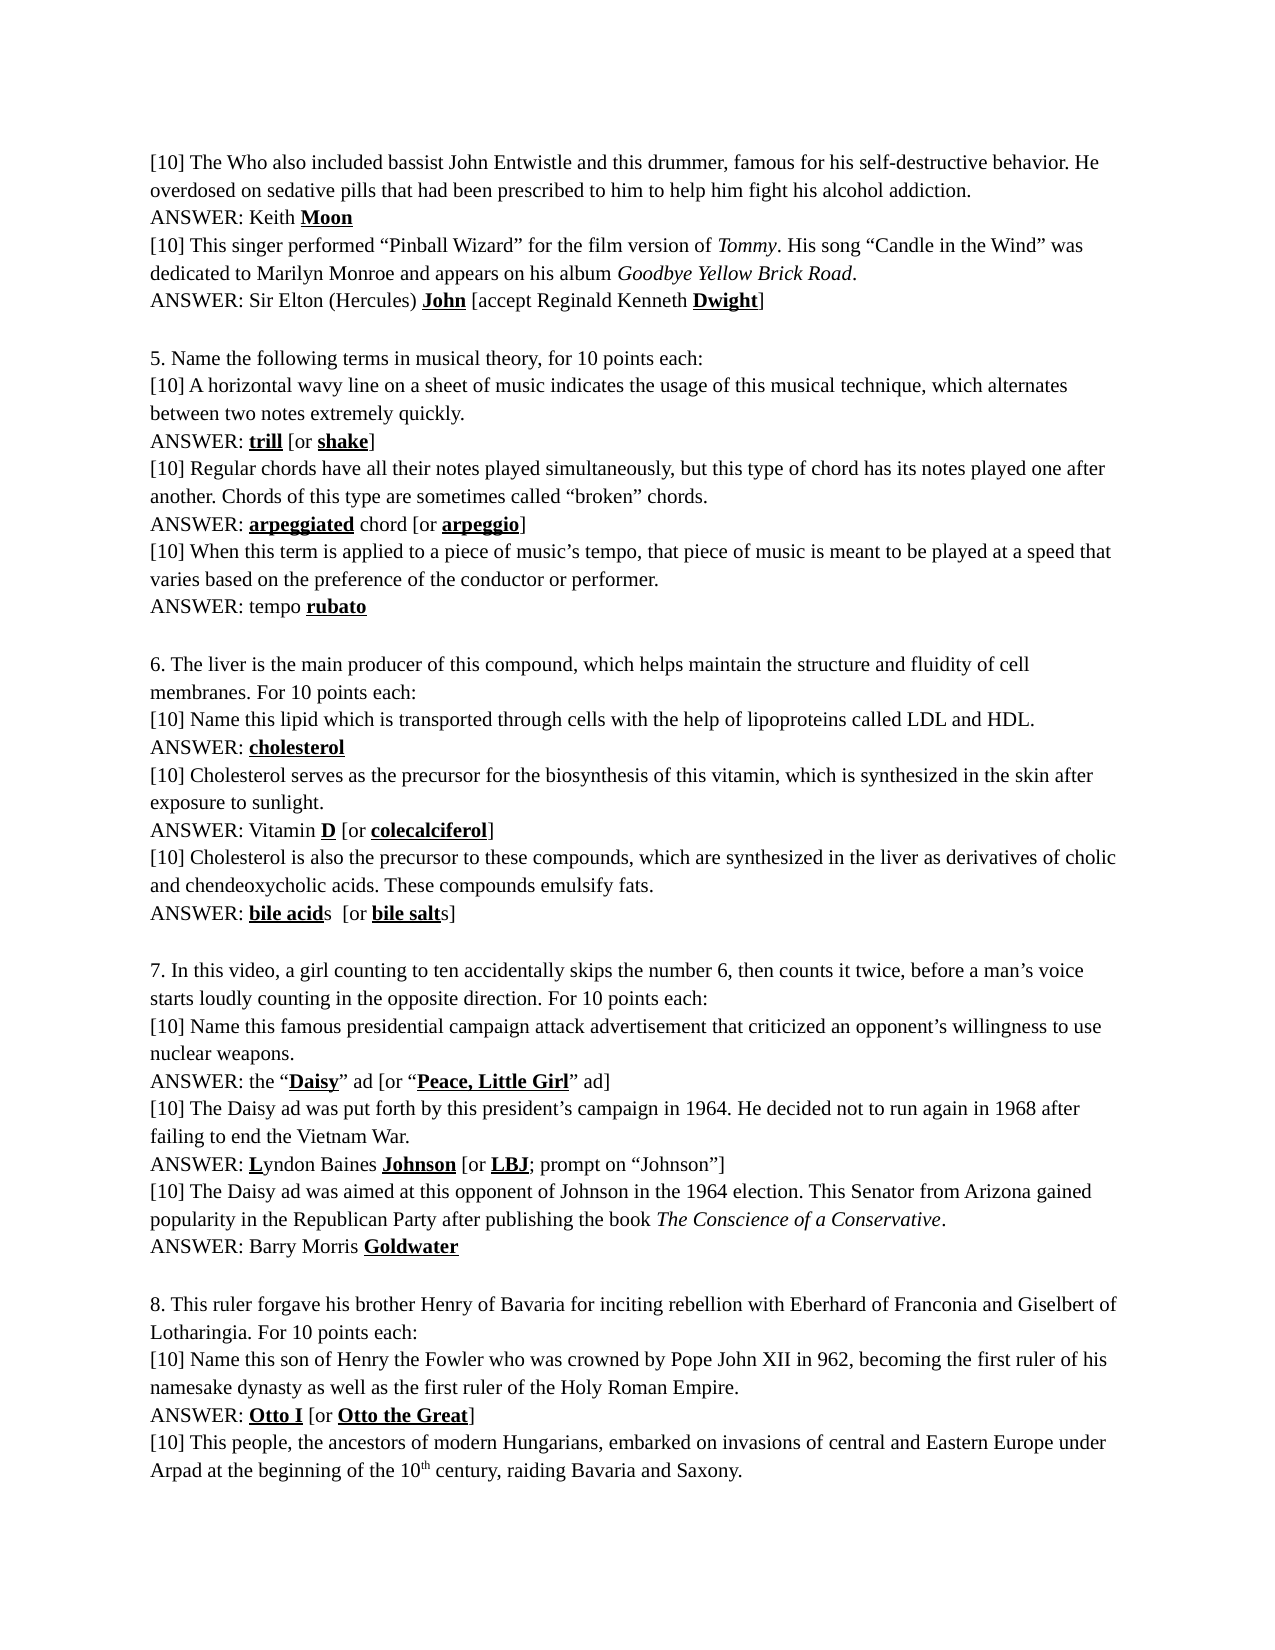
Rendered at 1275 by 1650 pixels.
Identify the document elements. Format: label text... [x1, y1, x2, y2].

text [10] This people, the ancestors of modern Hungarians, embarked on invasions of central and Eastern Europe under Arpad at the beginning of the 10th century, raiding Bavaria and Saxony. [150, 1430, 1125, 1482]
text ANSWER: Vitamin D [or colecalciferol] [150, 818, 1125, 842]
text 6. The liver is the main producer of this compound, which helps maintain the structure and fluidity of cell membranes. For 10 points each: [150, 652, 1125, 704]
text [10] Name this son of Henry the Fowler who was crowned by Pope John XII in 962, becoming the first ruler of his namesake dynasty as well as the first ruler of the Holy Roman Empire. [150, 1347, 1125, 1399]
text [10] The Daisy ad was aimed at this opponent of Johnson in the 1964 election. This Senator from Arizona gained popularity in the Republican Party after publishing the book The Conscience of a Conservative. [150, 1179, 1125, 1231]
text ANSWER: trill [or shake] [150, 429, 1125, 453]
text ANSWER: Keith Moon [150, 205, 1125, 229]
text [10] The Who also included bassist John Entwistle and this drummer, famous for his self-destructive behavior. He overdosed on sedative pills that had been prescribed to him to help him fight his alcohol addiction. [150, 150, 1125, 202]
text [10] Name this lipid which is transported through cells with the help of lipoproteins called LDL and HDL. [150, 707, 1125, 731]
text [10] This singer performed “Pinball Wizard” for the film version of Tommy. His song “Candle in the Wind” was dedicated to Marilyn Monroe and appears on his album Goodbye Yellow Brick Road. [150, 233, 1125, 284]
text ANSWER: the “Daisy” ad [or “Peace, Little Girl” ad] [150, 1069, 1125, 1093]
text ANSWER: Barry Morris Goldwater [150, 1234, 1125, 1258]
text 8. This ruler forgave his brother Henry of Bavaria for inciting rebellion with Eberhard of Franconia and Giselbert of Lotharingia. For 10 points each: [150, 1292, 1125, 1344]
text ANSWER: Otto I [or Otto the Great] [150, 1403, 1125, 1427]
text [10] Cholesterol serves as the precursor for the biosynthesis of this vitamin, which is synthesized in the skin after exposure to sunlight. [150, 762, 1125, 814]
text ANSWER: Lyndon Baines Johnson [or LBJ; prompt on “Johnson”] [150, 1152, 1125, 1176]
text ANSWER: Sir Elton (Hercules) John [accept Reginald Kenneth Dwight] [150, 288, 1125, 312]
text [10] Cholesterol is also the precursor to these compounds, which are synthesized in the liver as derivatives of cholic and chendeoxycholic acids. These compounds emulsify fats. [150, 845, 1125, 897]
text [10] Regular chords have all their notes played simultaneously, but this type of chord has its notes played one after another. Chords of this type are sometimes called “broken” chords. [150, 456, 1125, 508]
text ANSWER: tempo rubato [150, 594, 1125, 618]
text ANSWER: bile acids [or bile salts] [150, 901, 1125, 924]
text [10] A horizontal wavy line on a sheet of music indicates the usage of this musical technique, which alternates between two notes extremely quickly. [150, 373, 1125, 425]
text ANSWER: arpeggiated chord [or arpeggio] [150, 511, 1125, 536]
text ANSWER: cholesterol [150, 735, 1125, 759]
text 7. In this video, a girl counting to ten accidentally skips the number 6, then counts it twice, before a man’s voice starts loudly counting in the opposite direction. For 10 points each: [150, 958, 1125, 1010]
text [10] The Daisy ad was put forth by this president’s campaign in 1964. He decided not to run again in 1968 after failing to end the Vietnam War. [150, 1096, 1125, 1148]
text [10] When this term is applied to a piece of music’s tempo, that piece of music is meant to be played at a speed that varies based on the preference of the conductor or performer. [150, 539, 1125, 591]
text [10] Name this famous presidential campaign attack advertisement that criticized an opponent’s willingness to use nuclear weapons. [150, 1013, 1125, 1065]
text 5. Name the following terms in musical theory, for 10 points each: [150, 346, 1125, 370]
